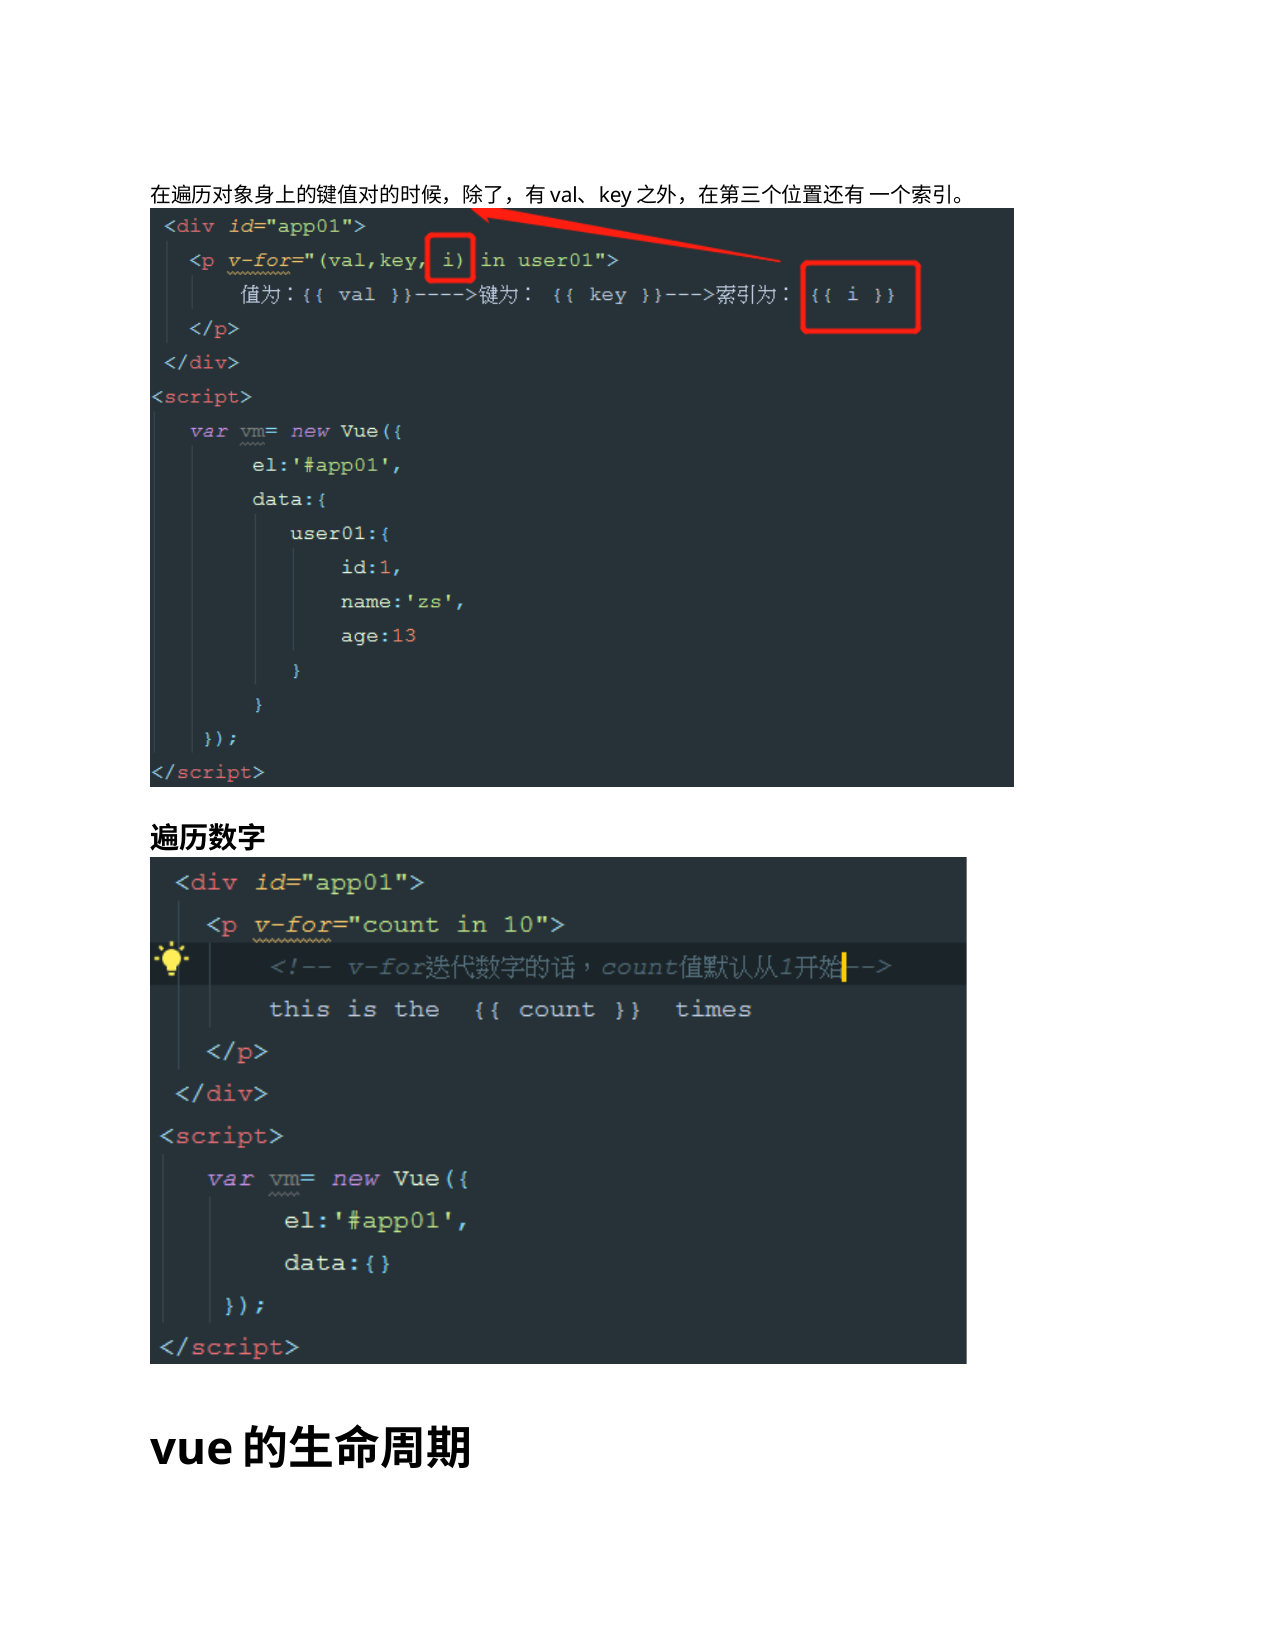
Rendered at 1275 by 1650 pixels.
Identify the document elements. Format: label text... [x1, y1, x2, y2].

text 在遍历对象身上的键值对的时候，除了，有val、key之外，在第三个位置还有 一个索引。 [150, 178, 1125, 208]
picture [150, 208, 1014, 787]
picture [150, 857, 967, 1364]
